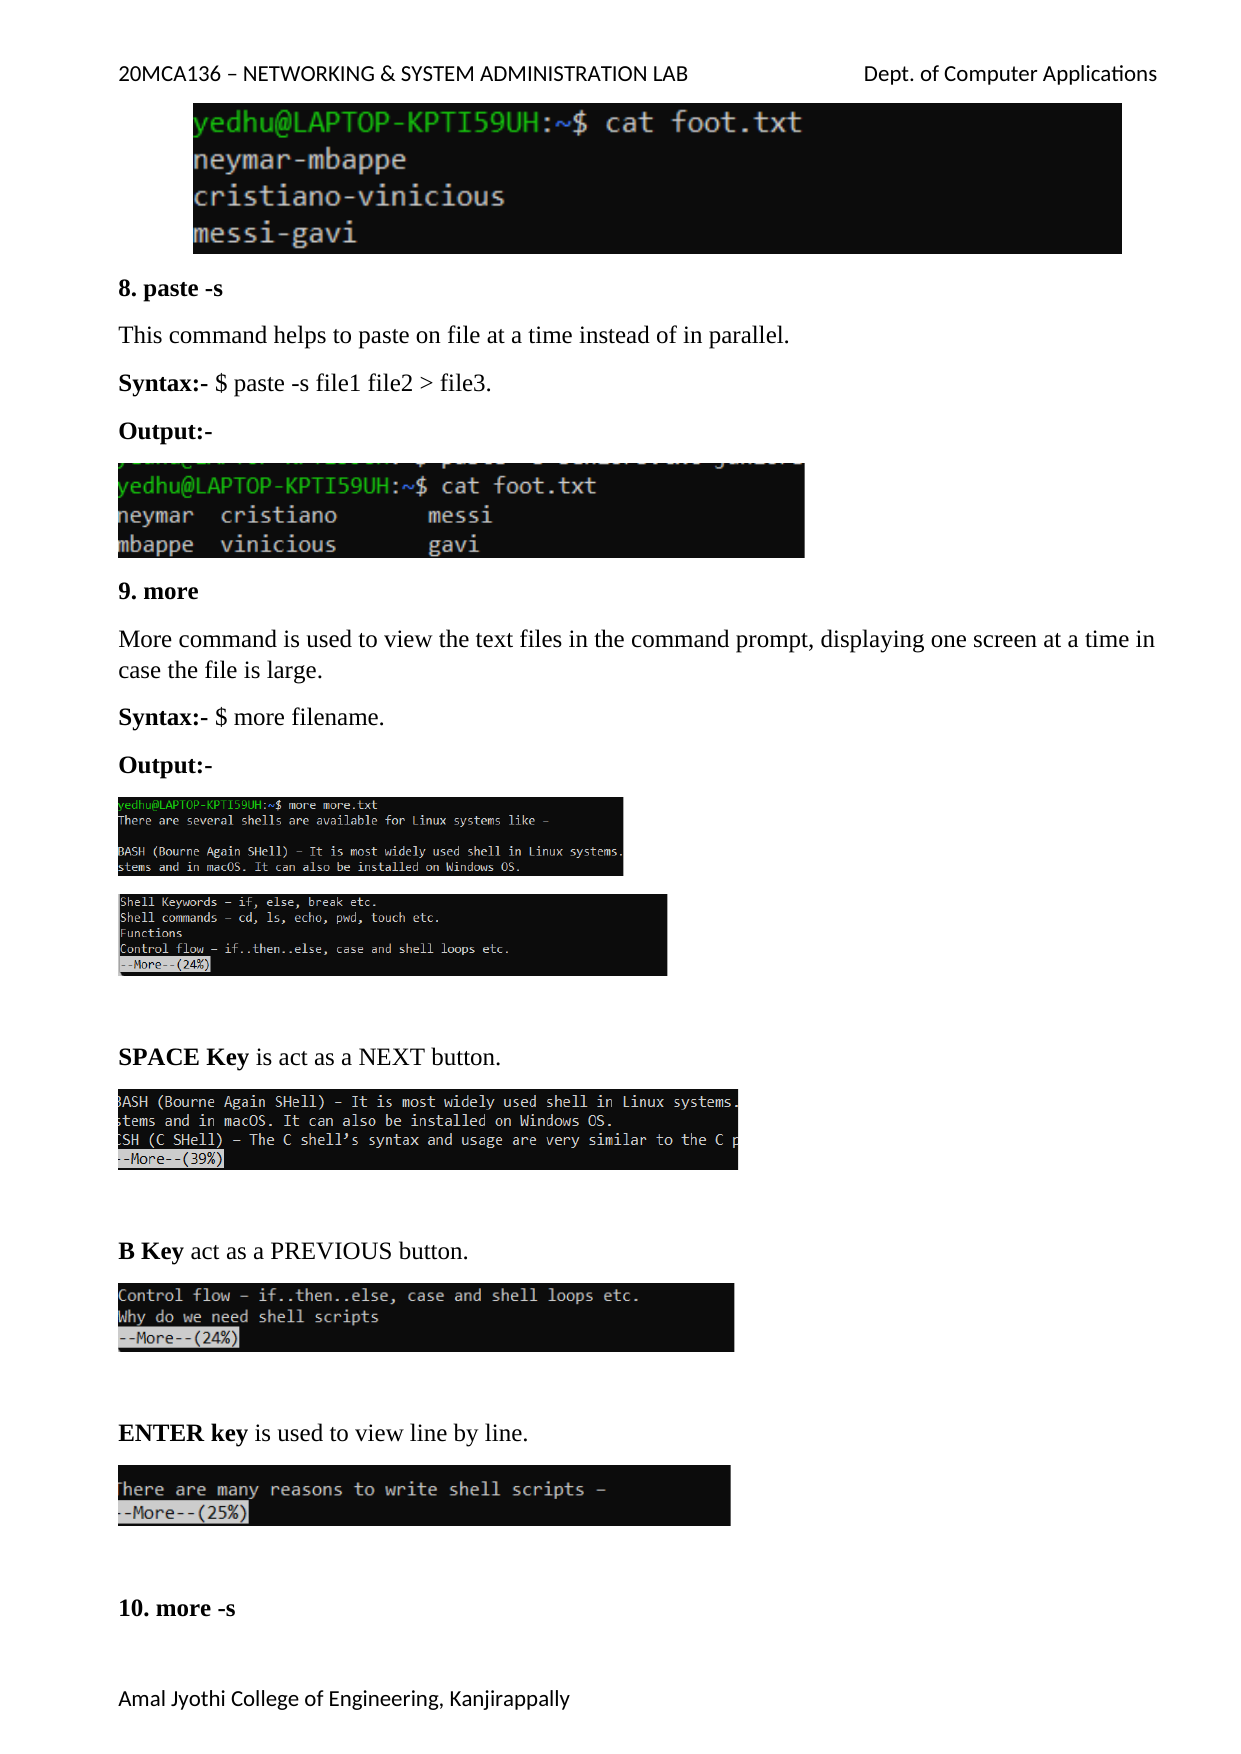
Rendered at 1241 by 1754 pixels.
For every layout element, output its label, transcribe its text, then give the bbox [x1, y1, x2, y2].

text Syntax:- $ more filename. [118, 702, 1167, 731]
text 9. more [118, 576, 1167, 605]
picture [118, 1089, 739, 1170]
picture [118, 797, 624, 876]
text SPACE Key is act as a NEXT button. [118, 1042, 1167, 1071]
text More command is used to view the text files in the command prompt, displaying one screen at a time in case the file is large. [118, 624, 1167, 683]
picture [118, 1283, 735, 1352]
picture [193, 103, 1122, 254]
text B Key act as a PREVIOUS button. [118, 1236, 1167, 1265]
text 8. paste -s [118, 273, 1167, 301]
picture [118, 894, 668, 976]
text Output:- [118, 750, 1167, 779]
text 10. more -s [118, 1593, 1167, 1621]
picture [118, 463, 805, 558]
text ENTER key is used to view line by line. [118, 1418, 1167, 1446]
text Output:- [118, 416, 1167, 444]
text Syntax:- $ paste -s file1 file2 > file3. [118, 368, 1167, 397]
text This command helps to paste on file at a time instead of in parallel. [118, 320, 1167, 349]
picture [118, 1465, 731, 1526]
